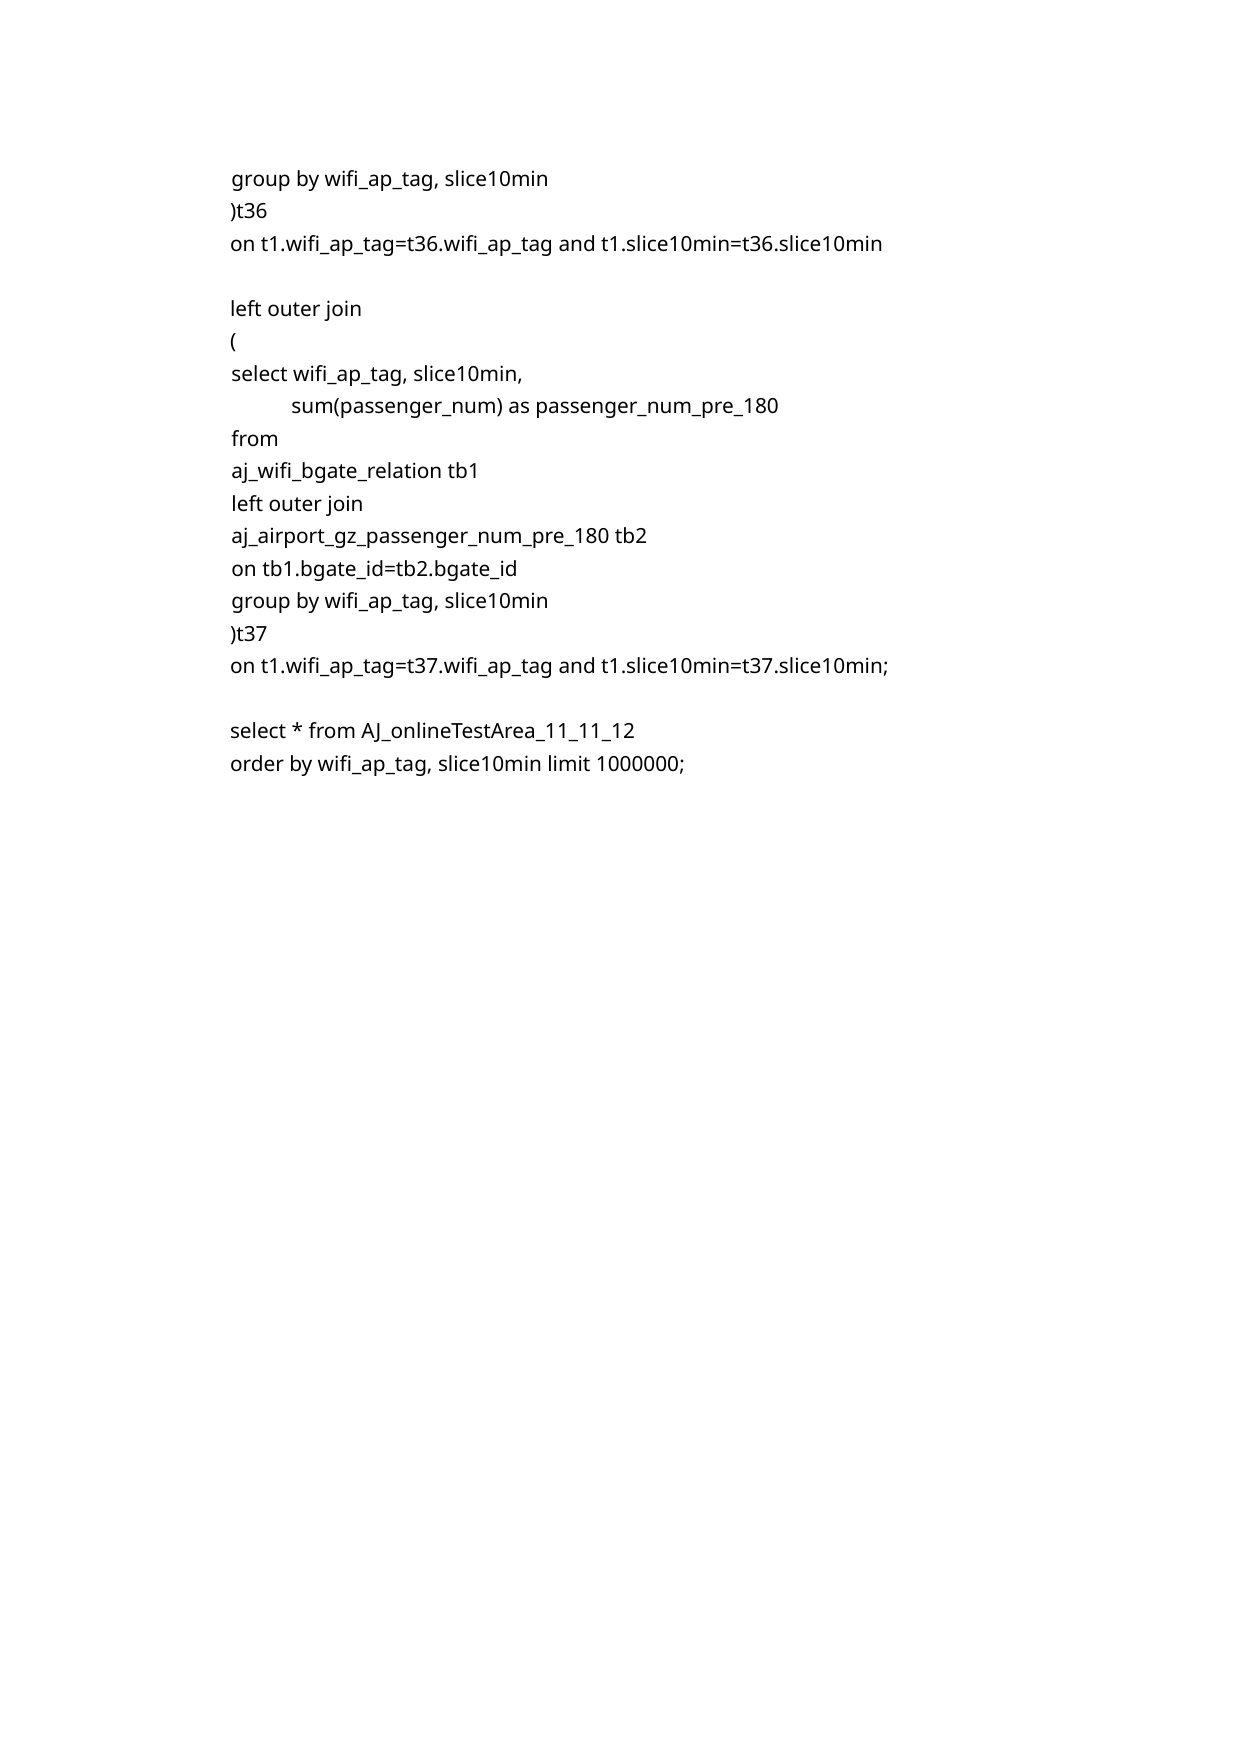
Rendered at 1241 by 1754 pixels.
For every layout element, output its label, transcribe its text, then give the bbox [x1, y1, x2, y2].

text group by wifi_ap_tag, slice10min [212, 162, 1053, 194]
text aj_wifi_bgate_relation tb1 [212, 454, 1053, 487]
text on t1.wifi_ap_tag=t36.wifi_ap_tag and t1.slice10min=t36.slice10min [212, 227, 1053, 259]
text )t36 [212, 194, 1053, 227]
text order by wifi_ap_tag, slice10min limit 1000000; [212, 747, 1053, 779]
text from [212, 422, 1053, 454]
text ( [212, 324, 1053, 357]
text left outer join [212, 292, 1053, 324]
text left outer join [212, 487, 1053, 519]
text on tb1.bgate_id=tb2.bgate_id [212, 552, 1053, 584]
text group by wifi_ap_tag, slice10min [212, 584, 1053, 617]
text on t1.wifi_ap_tag=t37.wifi_ap_tag and t1.slice10min=t37.slice10min; [212, 649, 1053, 682]
text aj_airport_gz_passenger_num_pre_180 tb2 [212, 519, 1053, 552]
text select wifi_ap_tag, slice10min, [212, 357, 1053, 389]
text sum(passenger_num) as passenger_num_pre_180 [212, 389, 1053, 422]
text )t37 [212, 617, 1053, 649]
text select * from AJ_onlineTestArea_11_11_12 [212, 714, 1053, 747]
